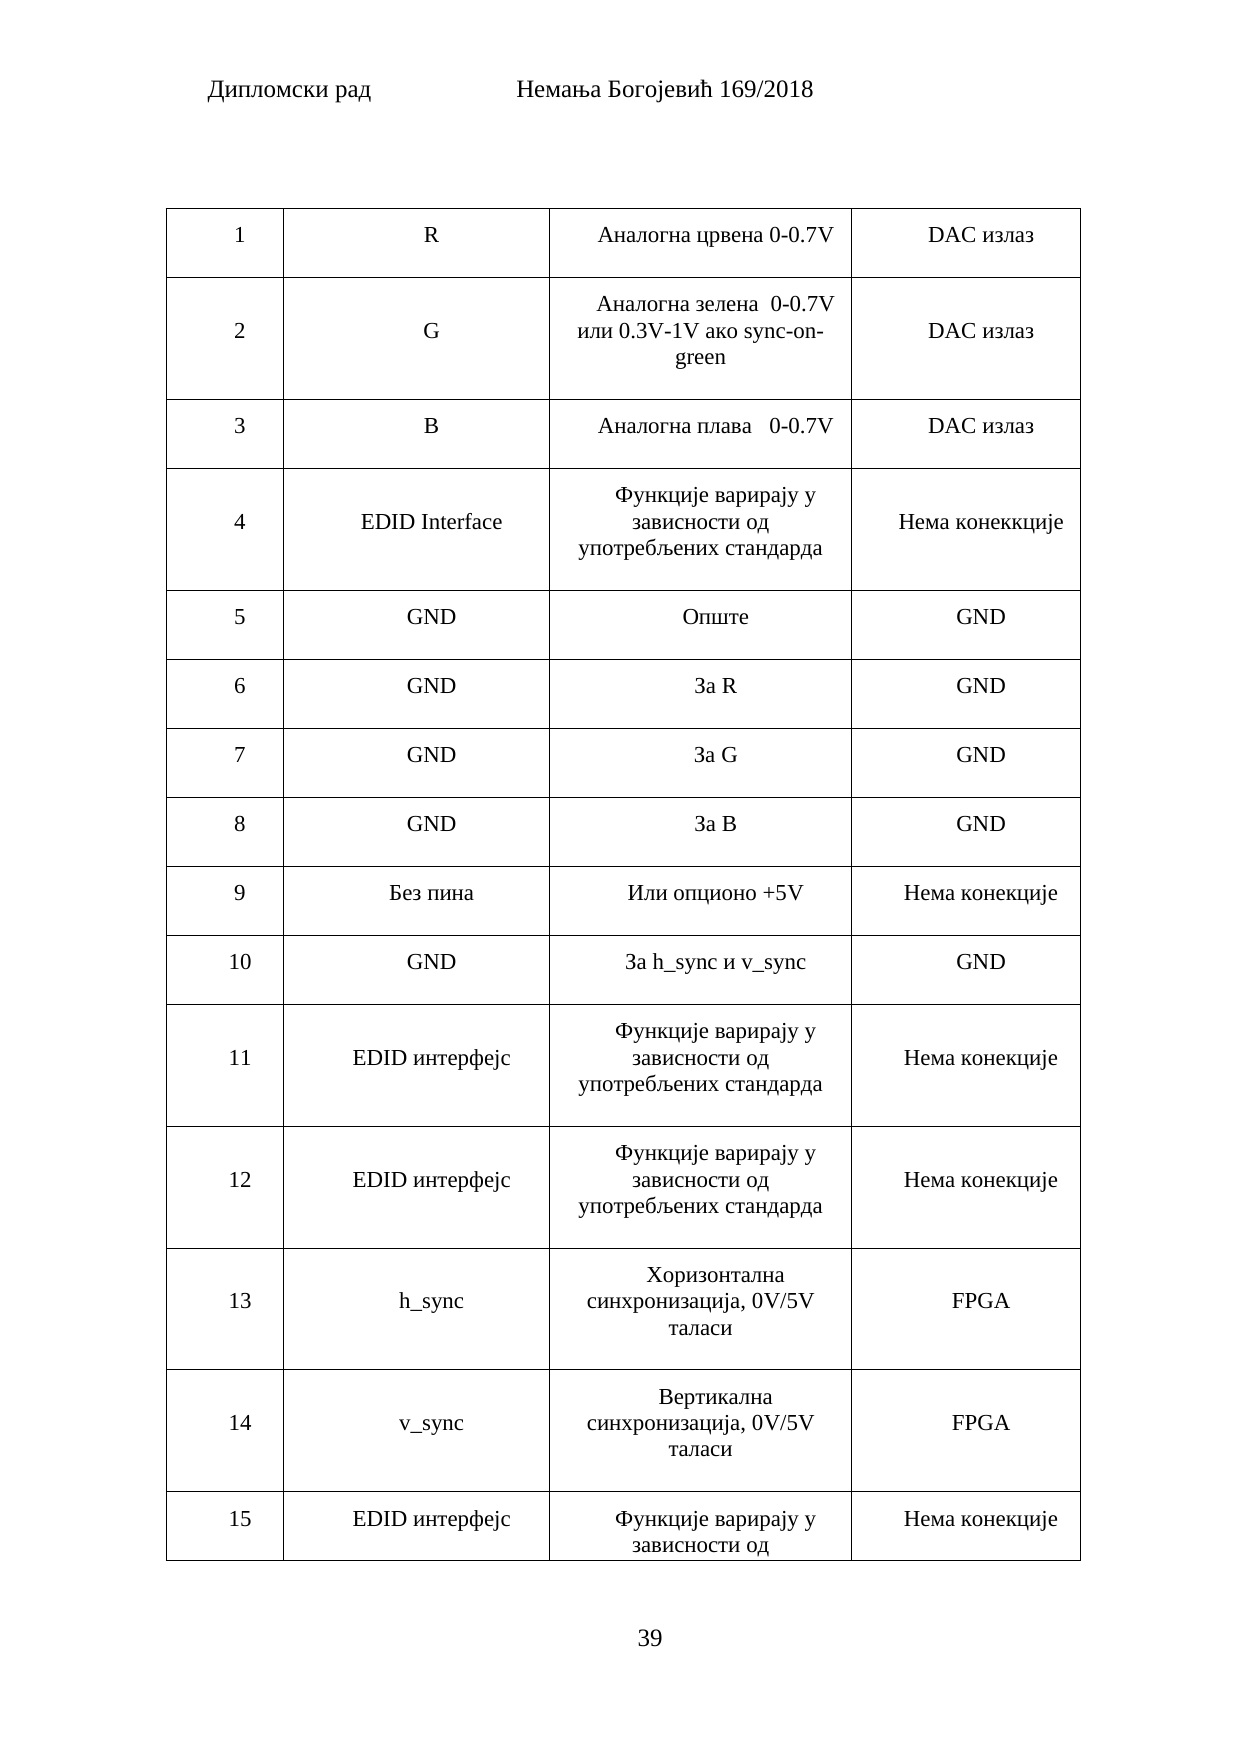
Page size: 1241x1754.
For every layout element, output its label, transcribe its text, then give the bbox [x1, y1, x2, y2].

table_cell h_sync [284, 1249, 549, 1369]
table_header DAC излаз [852, 209, 1080, 277]
table_cell Опште [550, 591, 851, 659]
table_header 1 [167, 209, 283, 277]
table_cell 8 [167, 798, 283, 866]
table_cell EDID Interface [284, 469, 549, 589]
table_cell За R [550, 660, 851, 728]
table_cell Аналогна зелена 0-0.7V или 0.3V-1V ако sync-on-green [550, 278, 851, 399]
table_cell GND [852, 798, 1080, 866]
table_cell Нема конекције [852, 1127, 1080, 1247]
table_cell G [284, 278, 549, 399]
table_cell 5 [167, 591, 283, 659]
table_cell GND [852, 591, 1080, 659]
table_header Аналогна црвена 0-0.7V [550, 209, 851, 277]
table_cell Без пина [284, 867, 549, 935]
table_cell Нема конеккције [852, 469, 1080, 589]
table_cell За B [550, 798, 851, 866]
table_cell GND [852, 729, 1080, 797]
table_cell DAC излаз [852, 278, 1080, 399]
table_cell Функције варирају у зависности од употребљених стандарда [550, 1005, 851, 1126]
table_cell Нема конекције [852, 867, 1080, 935]
table_cell GND [284, 798, 549, 866]
table_cell GND [284, 660, 549, 728]
table_cell Функције варирају у зависности од употребљених стандарда [550, 1127, 851, 1247]
table_cell 12 [167, 1127, 283, 1247]
table_cell 10 [167, 936, 283, 1004]
table_cell GND [852, 660, 1080, 728]
table_cell 2 [167, 278, 283, 399]
table_cell 11 [167, 1005, 283, 1126]
table_cell Нема конекције [852, 1005, 1080, 1126]
table_cell 9 [167, 867, 283, 935]
table_cell Или опционо +5V [550, 867, 851, 935]
table_cell FPGA [852, 1370, 1080, 1491]
table_cell 3 [167, 400, 283, 468]
table_cell 15 [167, 1492, 283, 1560]
table_cell Аналогна плава 0-0.7V [550, 400, 851, 468]
table_cell v_sync [284, 1370, 549, 1491]
table_cell GND [284, 591, 549, 659]
table_cell За h_sync и v_sync [550, 936, 851, 1004]
table_cell B [284, 400, 549, 468]
table_cell Нема конекције [852, 1492, 1080, 1560]
table_cell 4 [167, 469, 283, 589]
table_header R [284, 209, 549, 277]
table_cell За G [550, 729, 851, 797]
table_cell 6 [167, 660, 283, 728]
table_cell FPGA [852, 1249, 1080, 1369]
table_cell 7 [167, 729, 283, 797]
table_cell 13 [167, 1249, 283, 1369]
table_cell Хоризонтална синхронизација, 0V/5V таласи [550, 1249, 851, 1369]
table_cell GND [284, 936, 549, 1004]
table_cell EDID интерфејс [284, 1005, 549, 1126]
table_cell Вертикална синхронизација, 0V/5V таласи [550, 1370, 851, 1491]
table_cell DAC излаз [852, 400, 1080, 468]
table_cell GND [284, 729, 549, 797]
table_cell EDID интерфејс [284, 1127, 549, 1247]
table_cell GND [852, 936, 1080, 1004]
table_cell 14 [167, 1370, 283, 1491]
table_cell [550, 1492, 851, 1560]
table_cell EDID интерфејс [284, 1492, 549, 1560]
table_cell Функције варирају у зависности од употребљених стандарда [550, 469, 851, 589]
